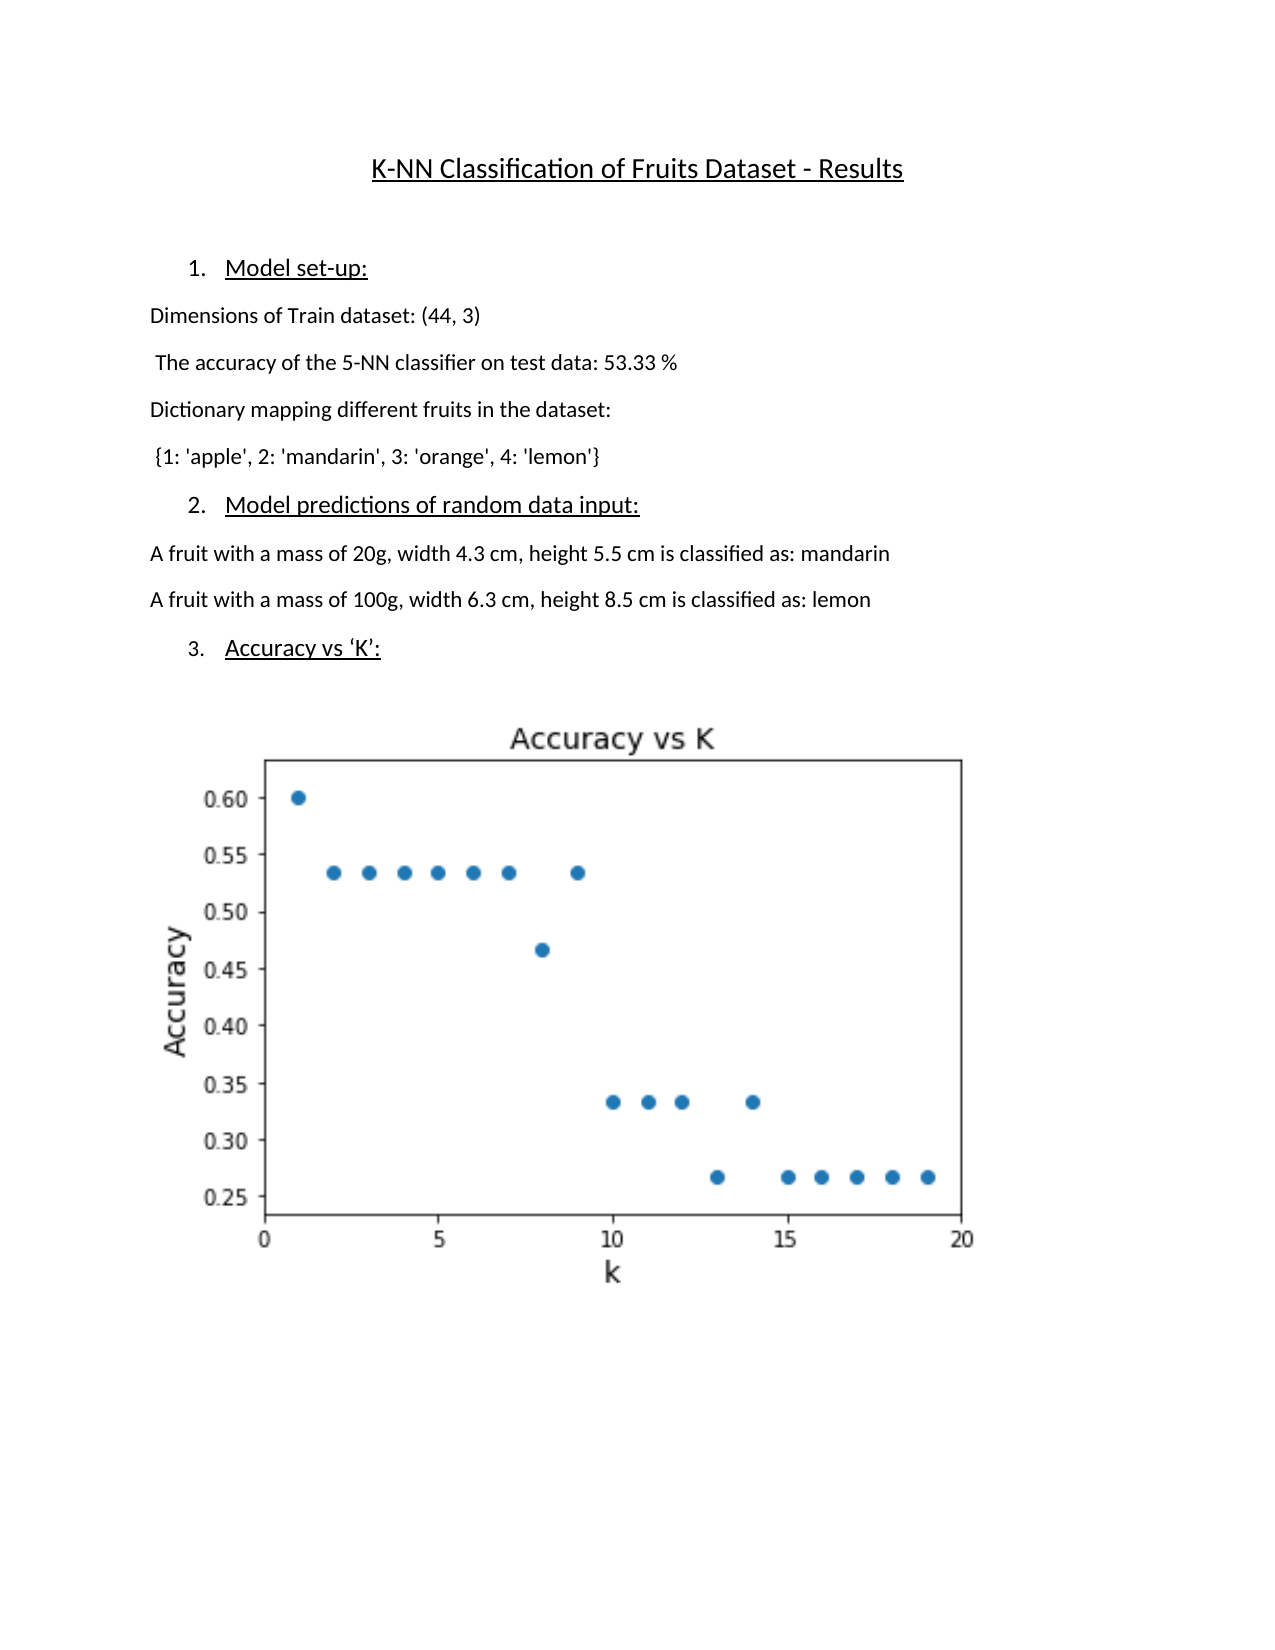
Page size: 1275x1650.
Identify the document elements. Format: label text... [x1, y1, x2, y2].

list Model set-up: [187, 252, 1125, 282]
list Model predictions of random data input: [187, 489, 1125, 519]
text Dictionary mapping different fruits in the dataset: [150, 395, 1125, 423]
text Dimensions of Train dataset: (44, 3) [150, 302, 1125, 329]
text A fruit with a mass of 100g, width 6.3 cm, height 8.5 cm is classified as: lemon [150, 586, 1125, 613]
list Accuracy vs ‘K’: [187, 632, 1125, 663]
text The accuracy of the 5-NN classifier on test data: 53.33 % [150, 348, 1125, 376]
picture [150, 712, 988, 1302]
text K-NN Classification of Fruits Dataset - Results [150, 150, 1125, 186]
text {1: 'apple', 2: 'mandarin', 3: 'orange', 4: 'lemon'} [150, 442, 1125, 470]
text A fruit with a mass of 20g, width 4.3 cm, height 5.5 cm is classified as: mandarin [150, 539, 1125, 567]
